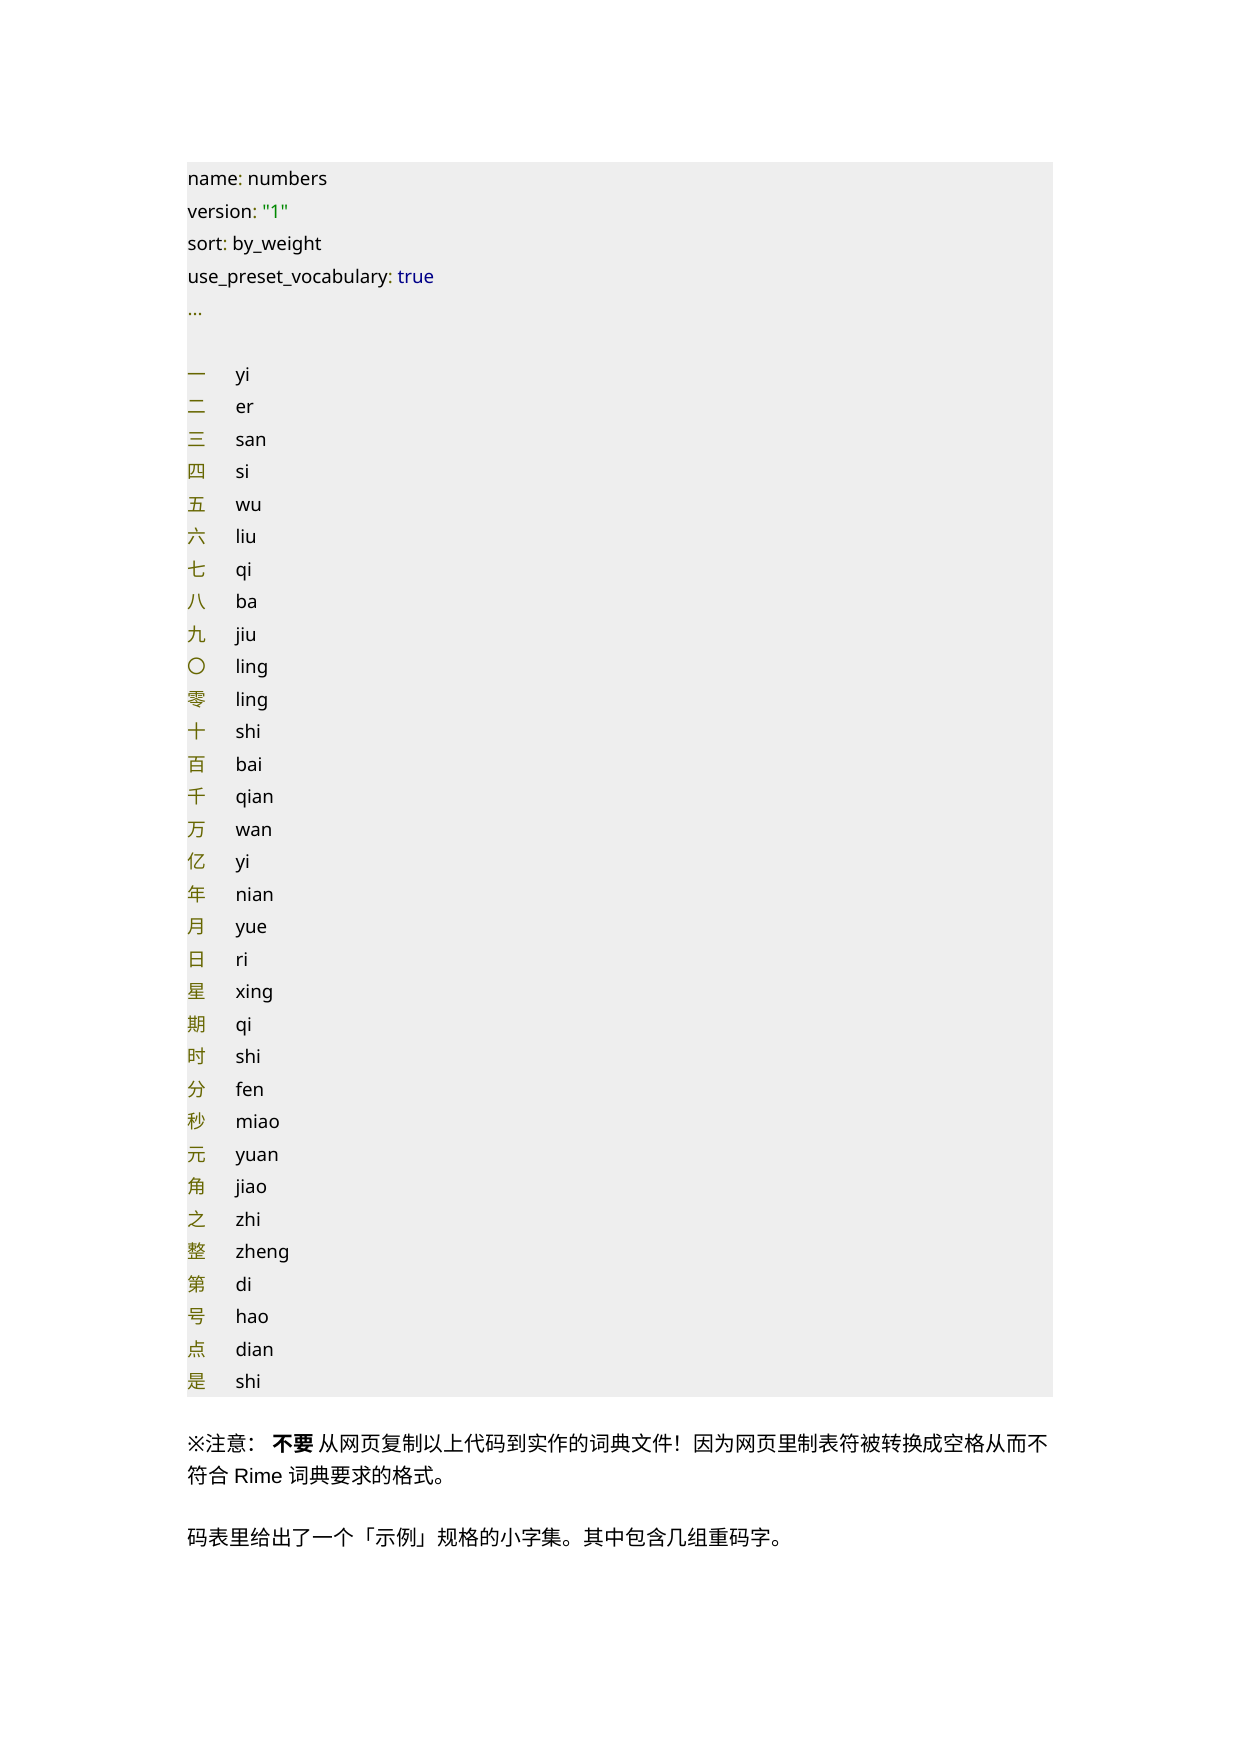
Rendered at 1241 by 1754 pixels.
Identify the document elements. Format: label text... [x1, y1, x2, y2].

text 码表里给出了一个「示例」规格的小字集。其中包含几组重码字。 [187, 1520, 1053, 1553]
text ※注意： 不要 从网页复制以上代码到实作的词典文件！因为网页里制表符被转换成空格从而不符合 Rime 词典要求的格式。 [187, 1426, 1053, 1491]
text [187, 162, 1053, 1397]
